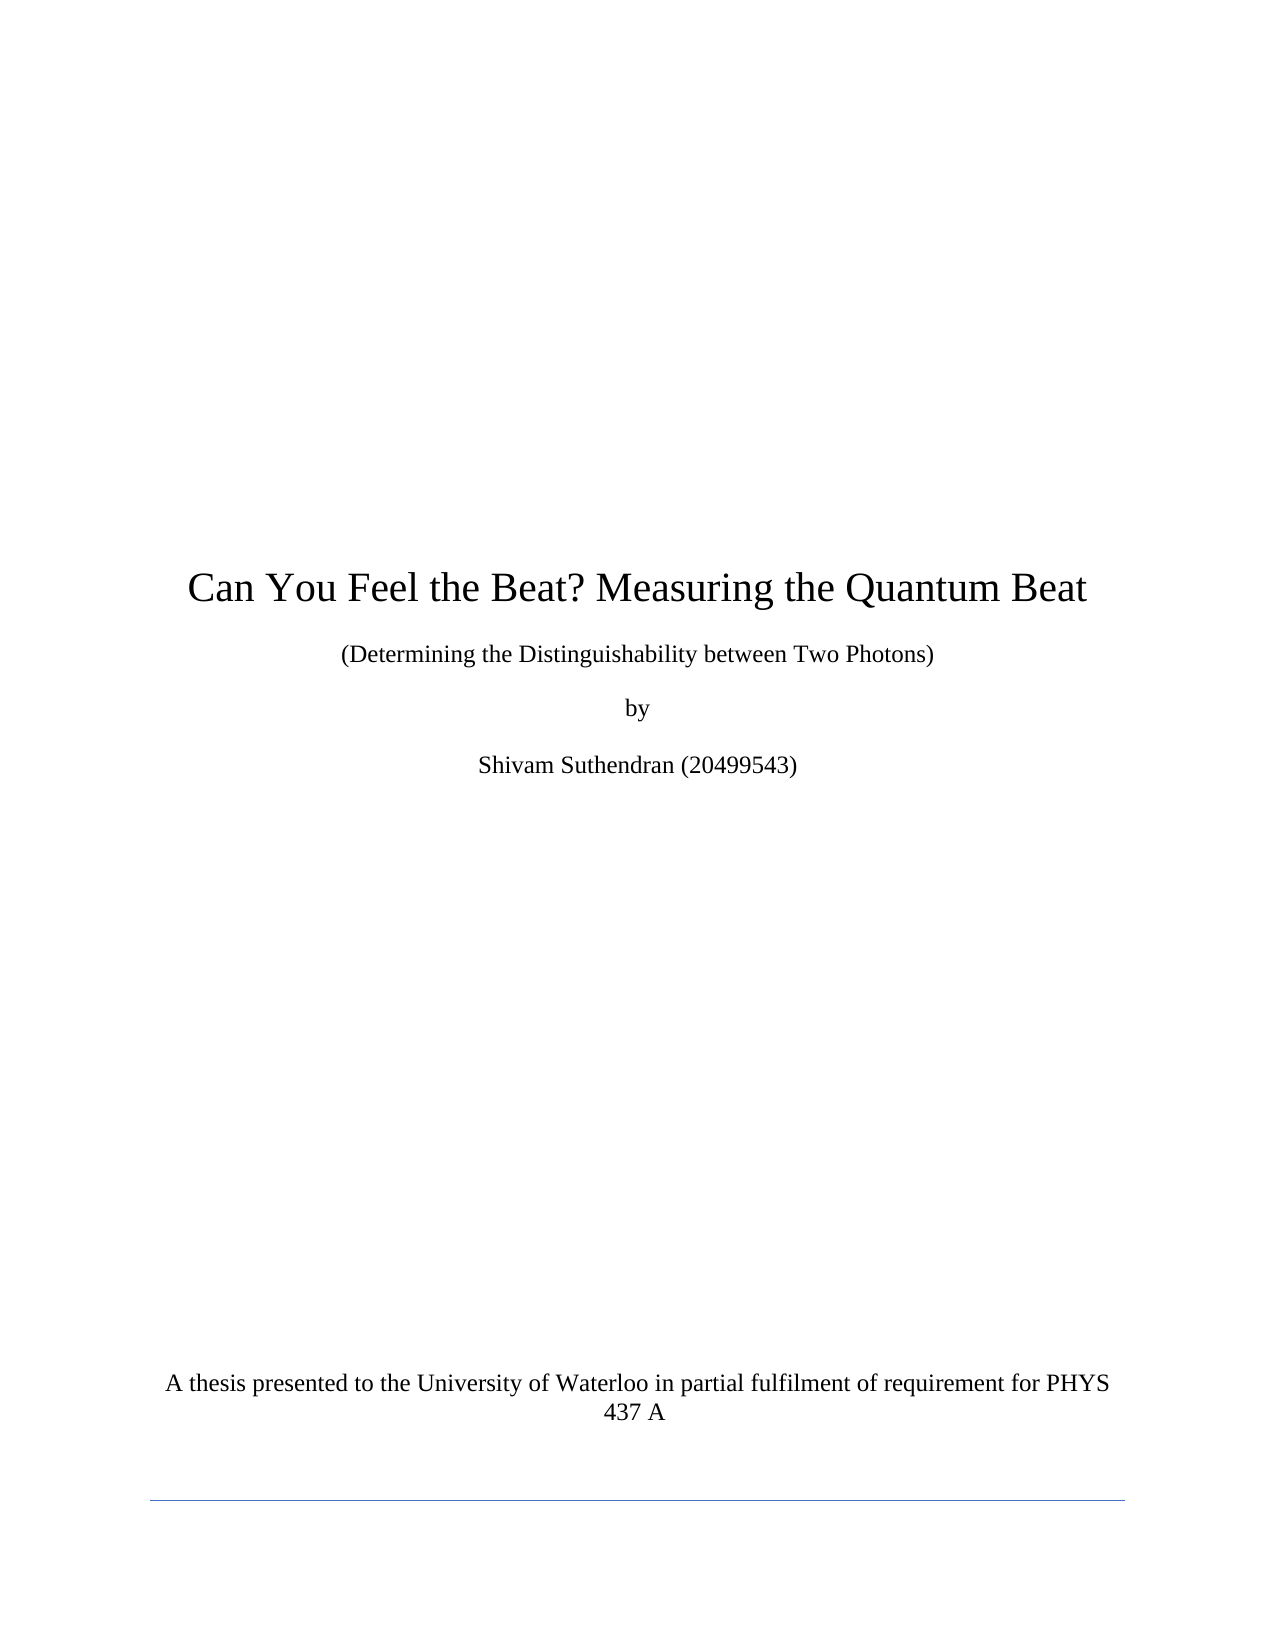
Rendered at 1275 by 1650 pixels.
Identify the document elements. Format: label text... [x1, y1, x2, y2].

text Shivam Suthendran (20499543) [150, 750, 1125, 779]
text A thesis presented to the University of Waterloo in partial fulfilment of requirement for PHYS 437 A [150, 1368, 1125, 1425]
text Can You Feel the Beat? Measuring the Quantum Beat [150, 562, 1125, 610]
text (Determining the Distinguishability between Two Photons) [150, 610, 1125, 668]
text by [150, 693, 1125, 722]
